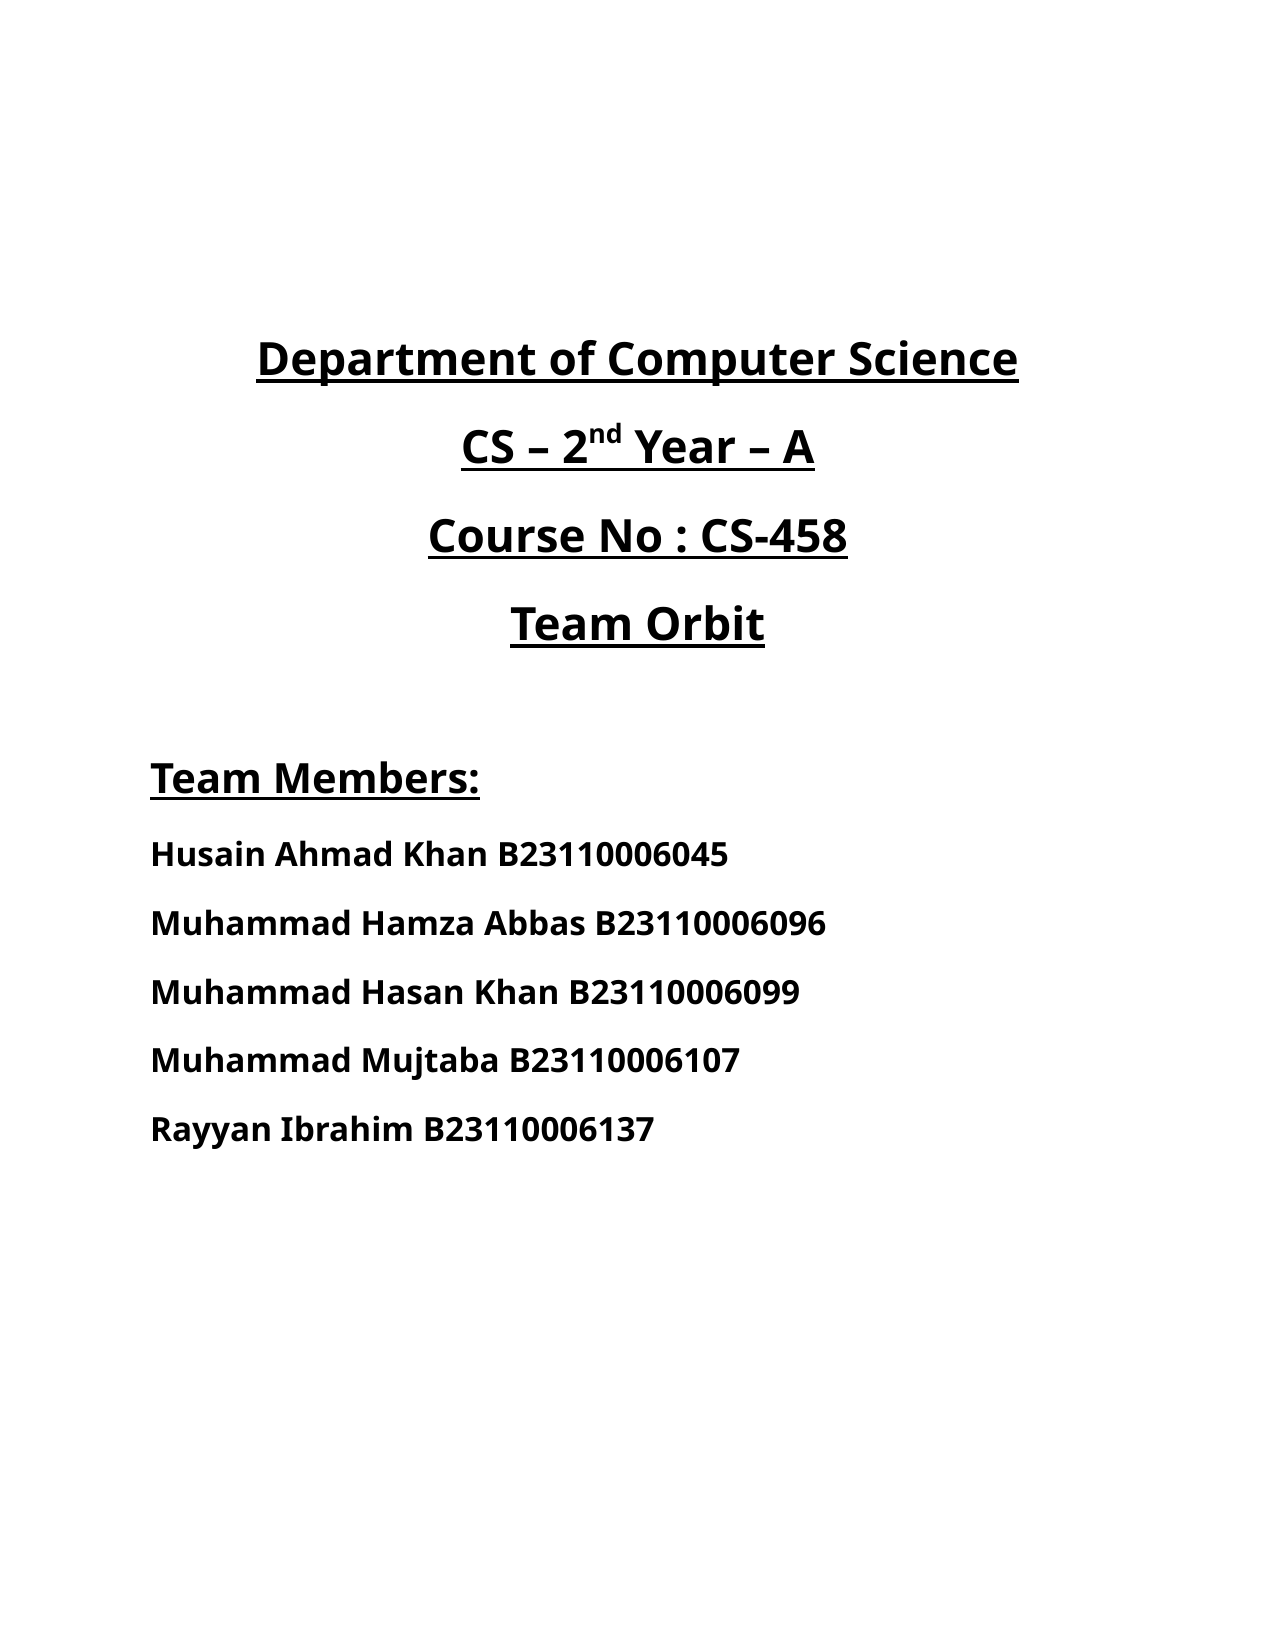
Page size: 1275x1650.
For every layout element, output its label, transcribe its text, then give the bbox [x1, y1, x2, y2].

text Rayyan Ibrahim B23110006137 [150, 1106, 1125, 1152]
text Department of Computer Science [150, 327, 1125, 389]
text Muhammad Mujtaba B23110006107 [150, 1037, 1125, 1083]
text Team Members: [150, 749, 1125, 806]
text Course No : CS-458 [150, 503, 1125, 566]
text Team Orbit [150, 592, 1125, 654]
text Husain Ahmad Khan B23110006045 [150, 831, 1125, 876]
text CS – 2nd Year – A [150, 415, 1125, 477]
text Muhammad Hamza Abbas B23110006096 [150, 899, 1125, 945]
text Muhammad Hasan Khan B23110006099 [150, 968, 1125, 1014]
